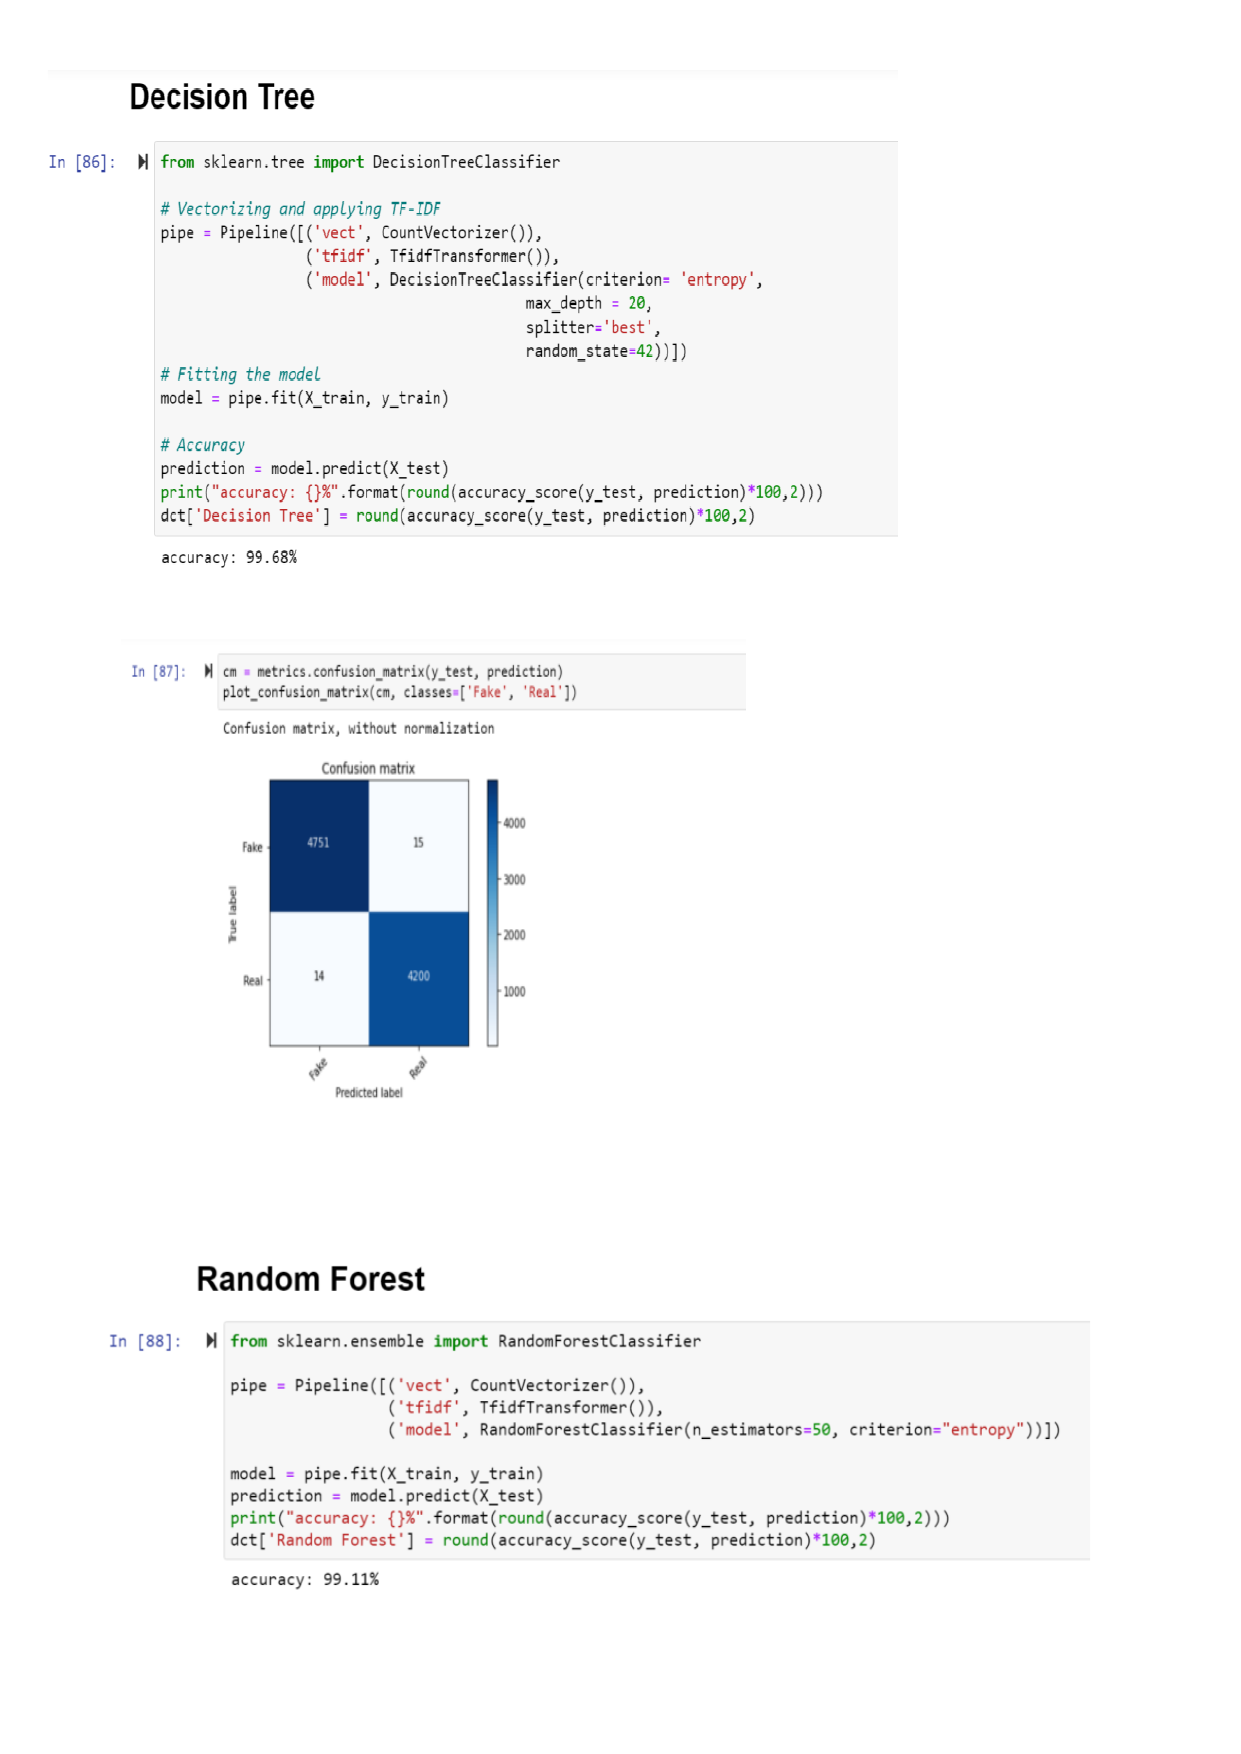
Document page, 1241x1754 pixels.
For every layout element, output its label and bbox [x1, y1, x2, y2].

picture [120, 639, 746, 1115]
picture [101, 1205, 1091, 1604]
picture [47, 70, 898, 584]
